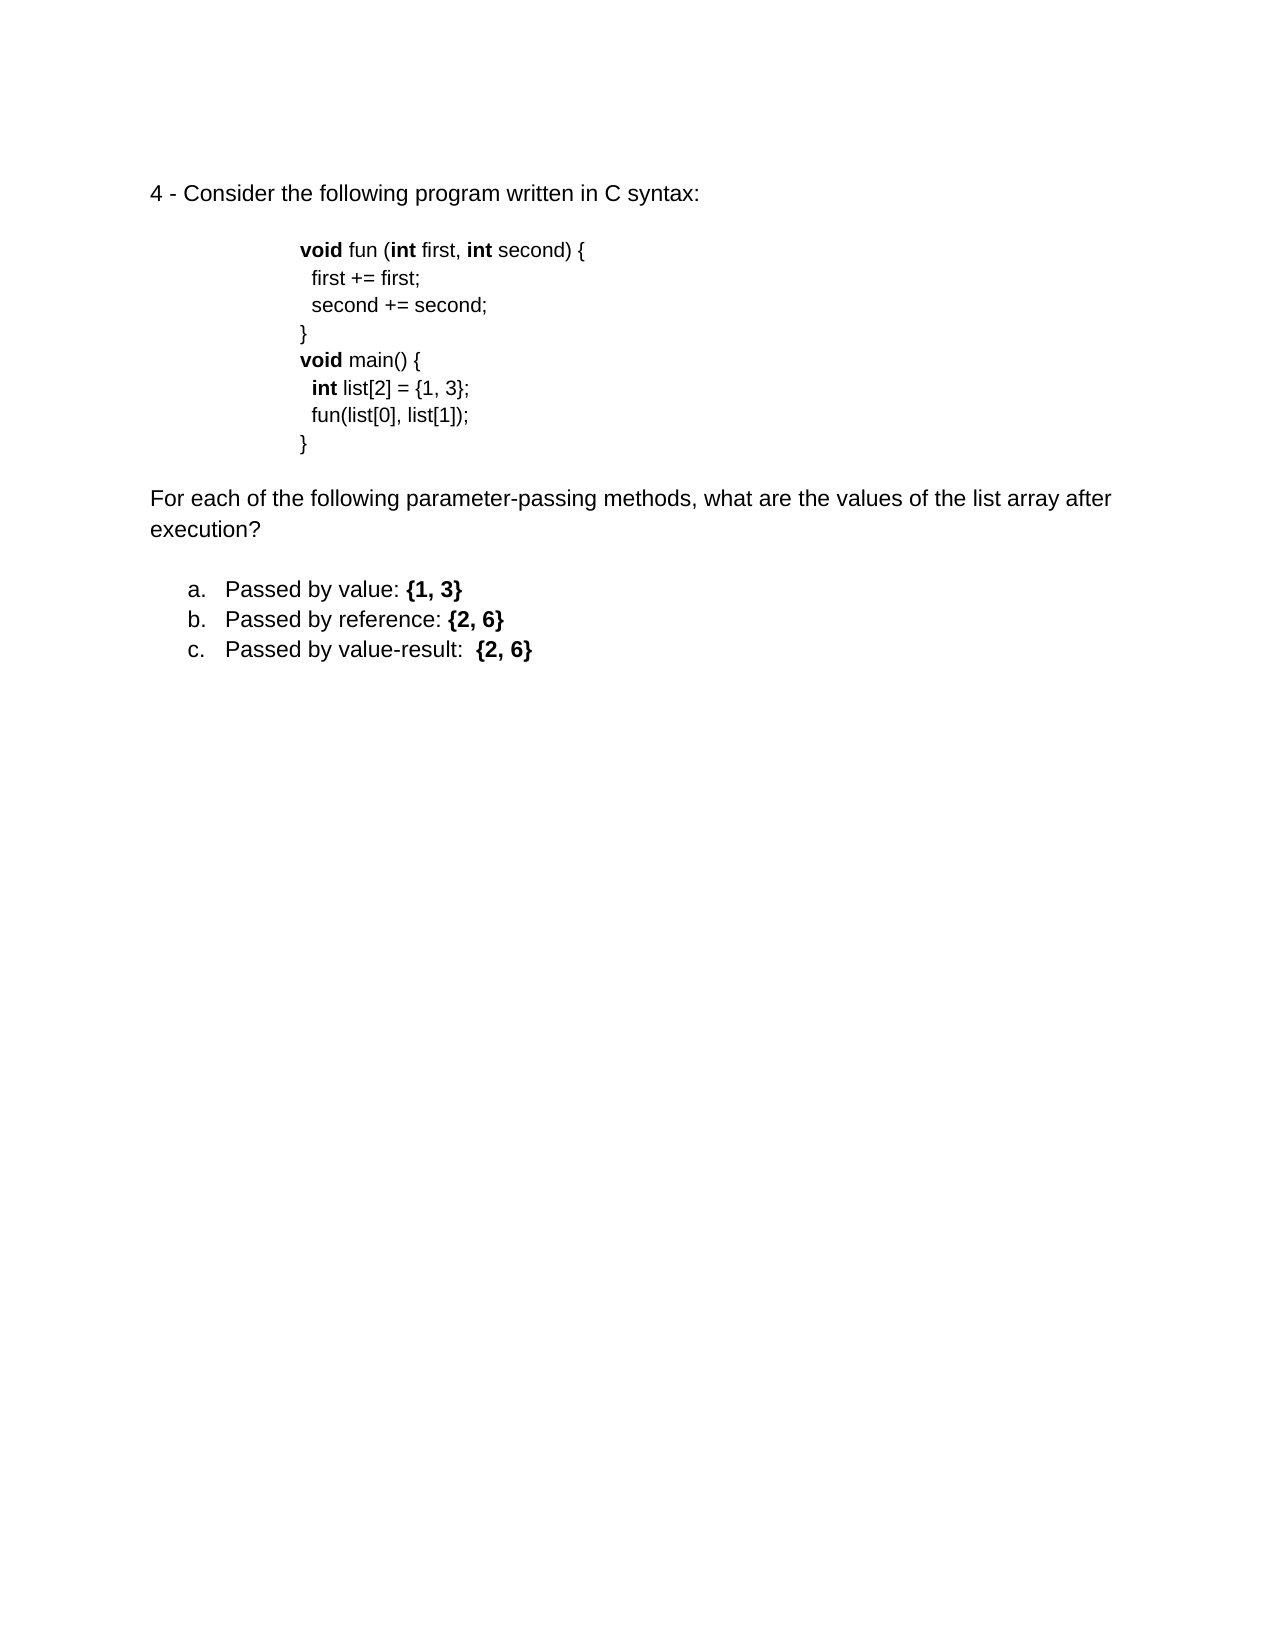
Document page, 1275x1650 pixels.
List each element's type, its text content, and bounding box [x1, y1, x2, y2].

text int list[2] = {1, 3}; [300, 375, 1125, 399]
list Passed by reference: {2, 6} [187, 606, 1125, 633]
list Passed by value-result: {2, 6} [187, 636, 1125, 663]
text void main() { [300, 348, 1125, 372]
text void fun (int first, int second) { [300, 238, 1125, 262]
text For each of the following parameter-passing methods, what are the values of the list array after execution? [150, 485, 1125, 542]
text first += first; [300, 265, 1125, 289]
text second += second; [300, 293, 1125, 317]
text 4 - Consider the following program written in C syntax: [150, 180, 1125, 207]
text } [300, 430, 1125, 454]
text fun(list[0], list[1]); [300, 403, 1125, 427]
list Passed by value: {1, 3} [187, 576, 1125, 602]
text } [300, 320, 1125, 344]
